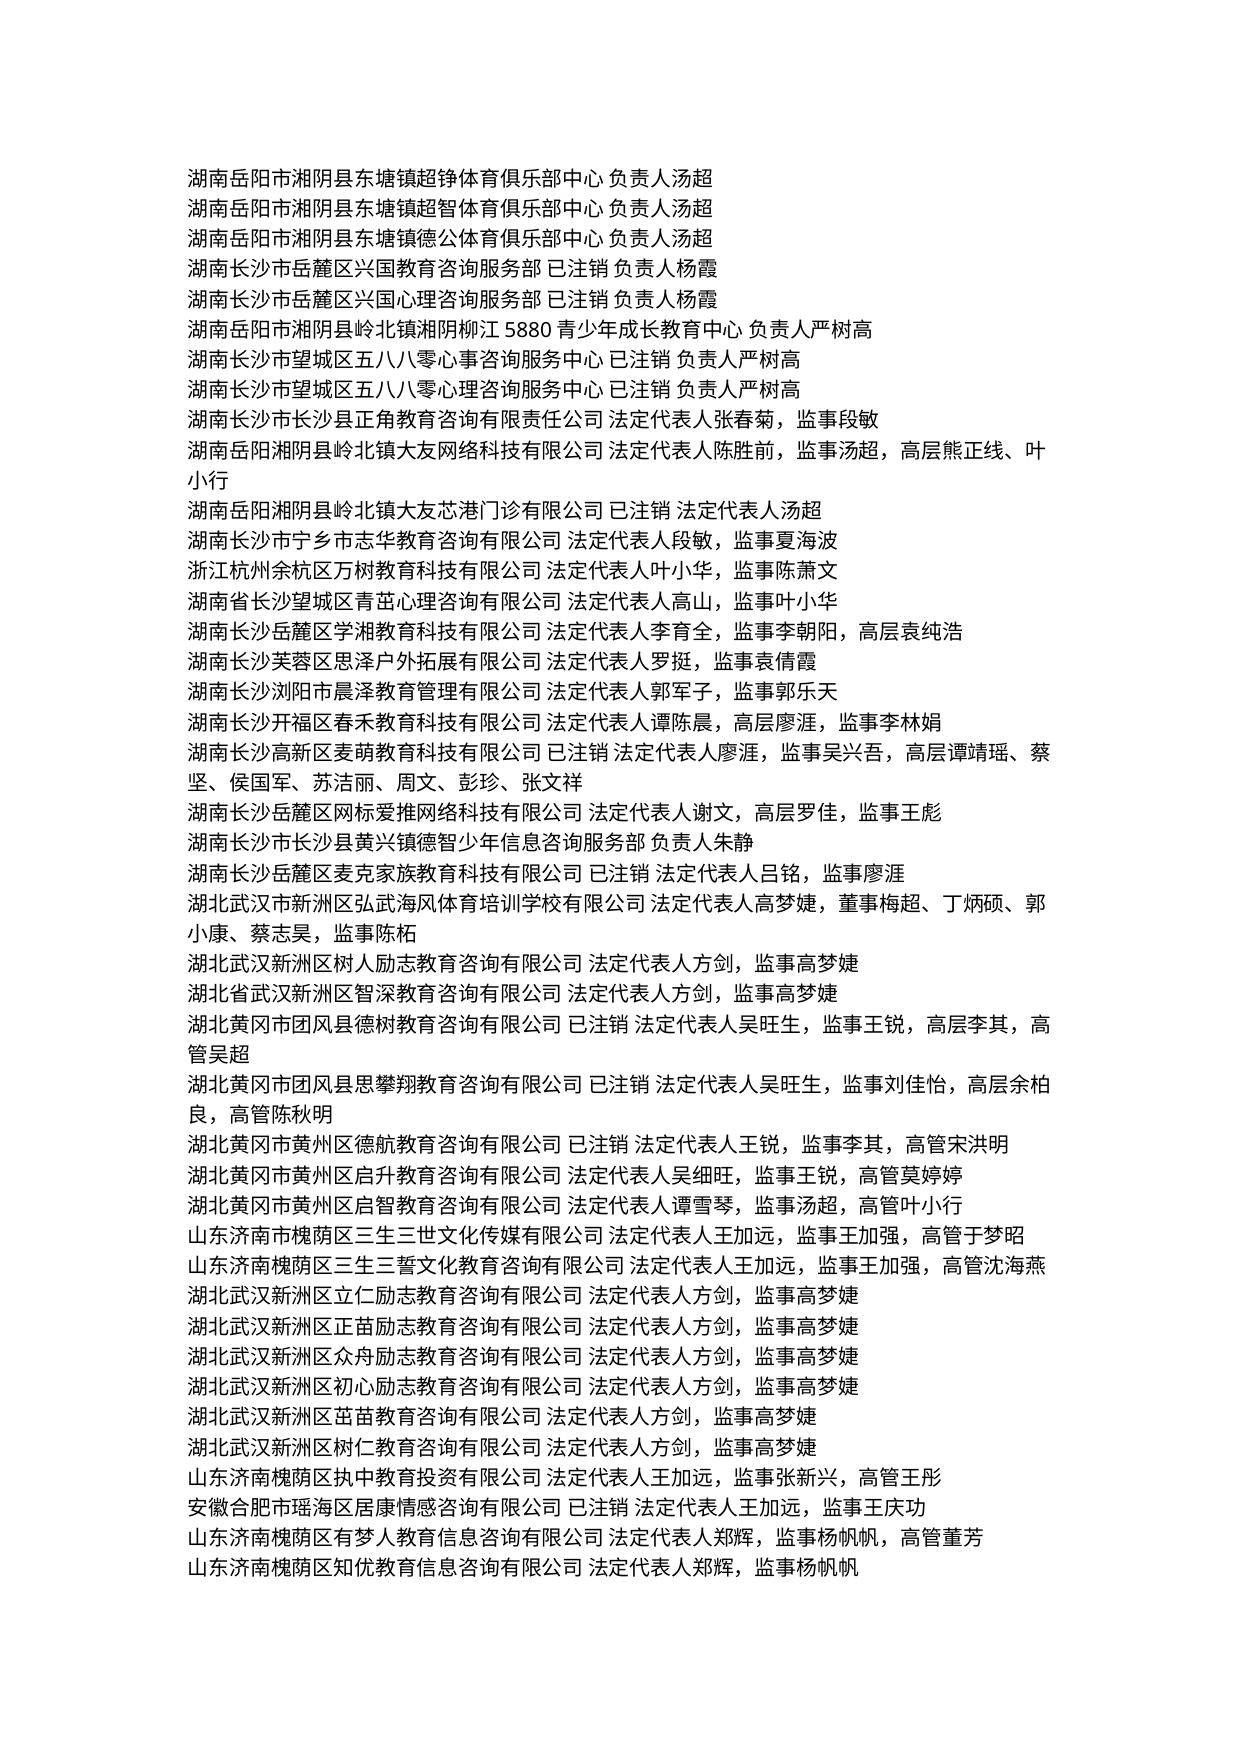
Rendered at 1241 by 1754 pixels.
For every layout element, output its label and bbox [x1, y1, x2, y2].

subtitle [187, 162, 1053, 1582]
